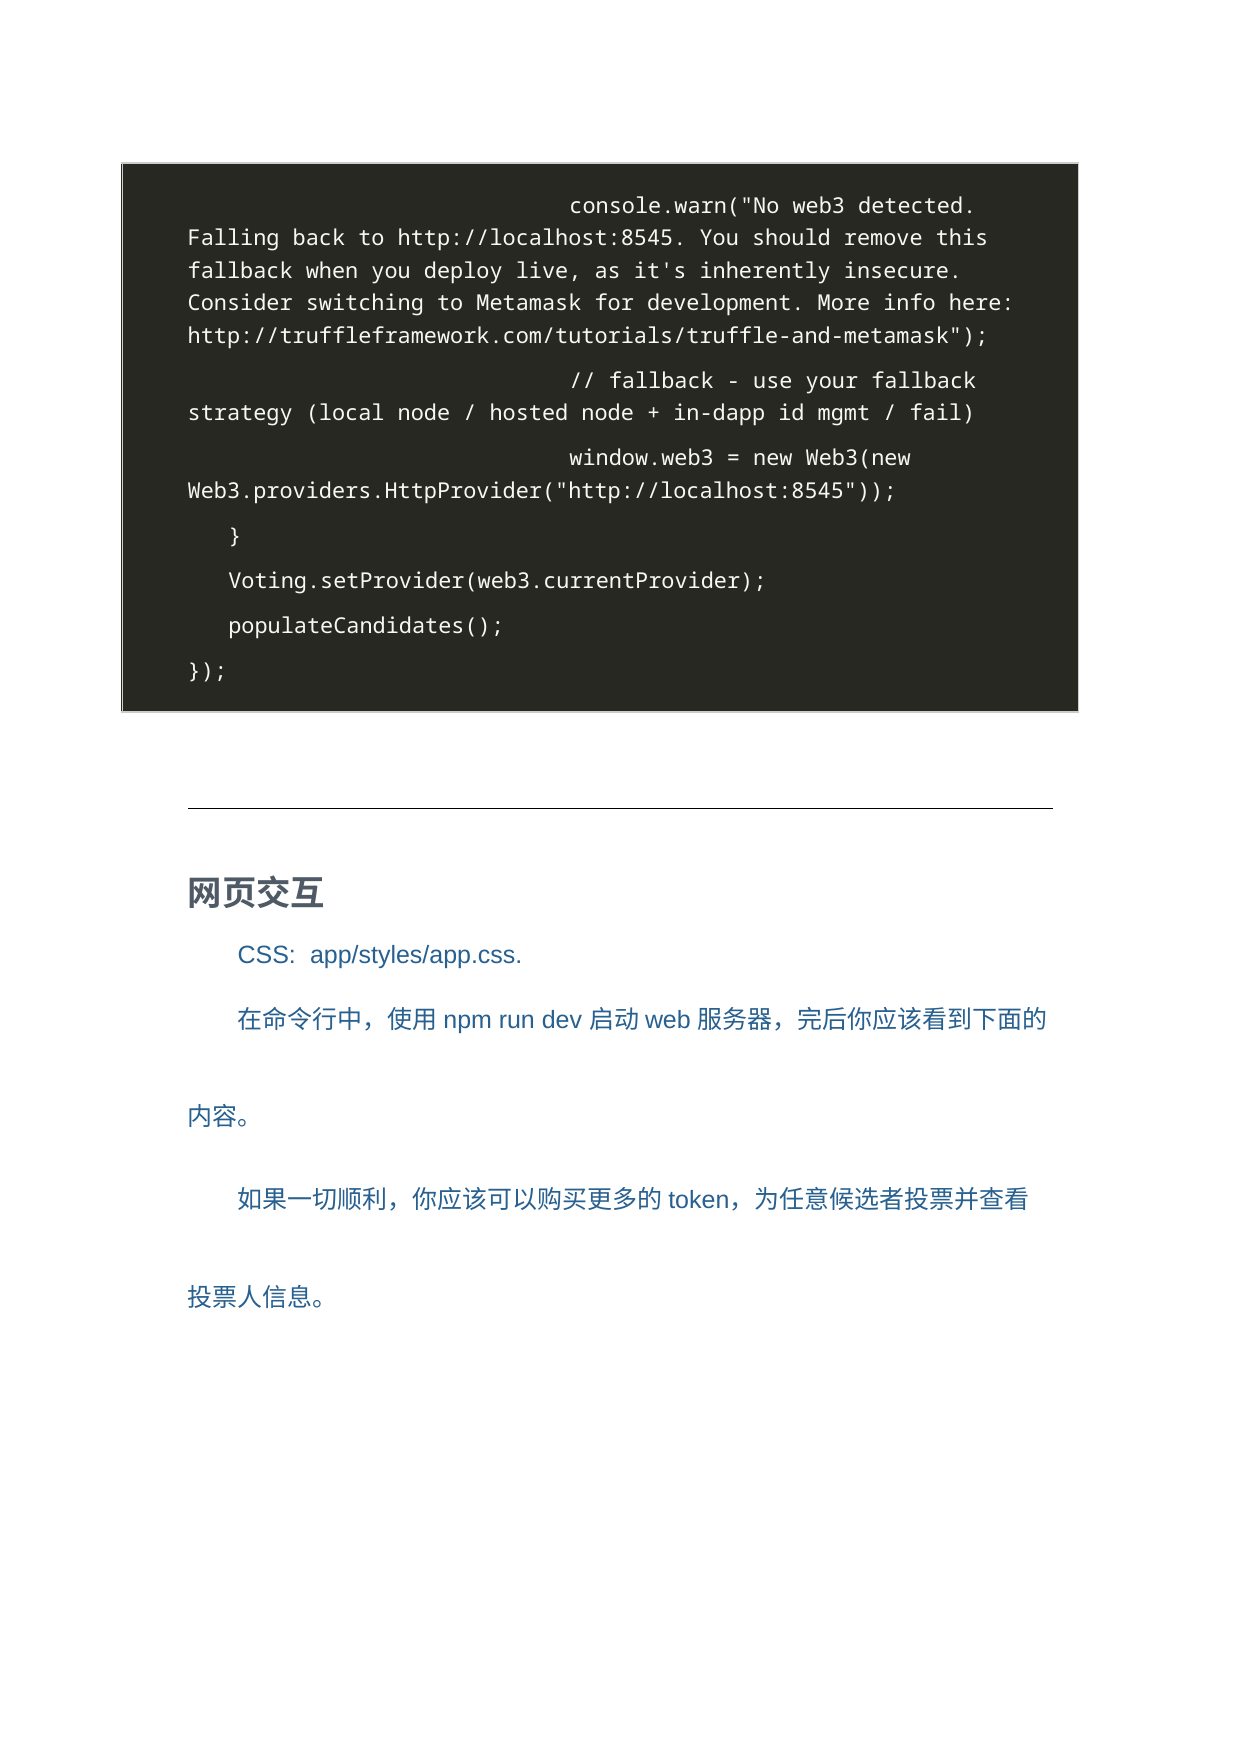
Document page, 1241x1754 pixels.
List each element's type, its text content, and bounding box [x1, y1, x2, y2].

text populateCandidates(); [123, 582, 1078, 627]
text 在命令行中，使用 npm run dev 启动 web 服务器，完后你应该看到下面的内容。 [187, 985, 1053, 1147]
text console.warn("No web3 detected. Falling back to http://localhost:8545. You should remove this fallback when you deploy live, as it's inherently insecure. Consider switching to Metamask for development. More info here: http://truffleframework.com/tutorials/truffle-and-metamask"); [123, 164, 1078, 337]
text }); [123, 627, 1078, 711]
subtitle 网页交互 [187, 857, 1053, 922]
text } [123, 492, 1078, 537]
text 如果一切顺利，你应该可以购买更多的 token，为任意候选者投票并查看投票人信息。 [187, 1166, 1053, 1328]
text Voting.setProvider(web3.currentProvider); [123, 537, 1078, 582]
text CSS: app/styles/app.css. [187, 938, 1053, 971]
text // fallback - use your fallback strategy (local node / hosted node + in-dapp id mgmt / fail) [123, 337, 1078, 414]
text window.web3 = new Web3(new Web3.providers.HttpProvider("http://localhost:8545")); [123, 414, 1078, 492]
